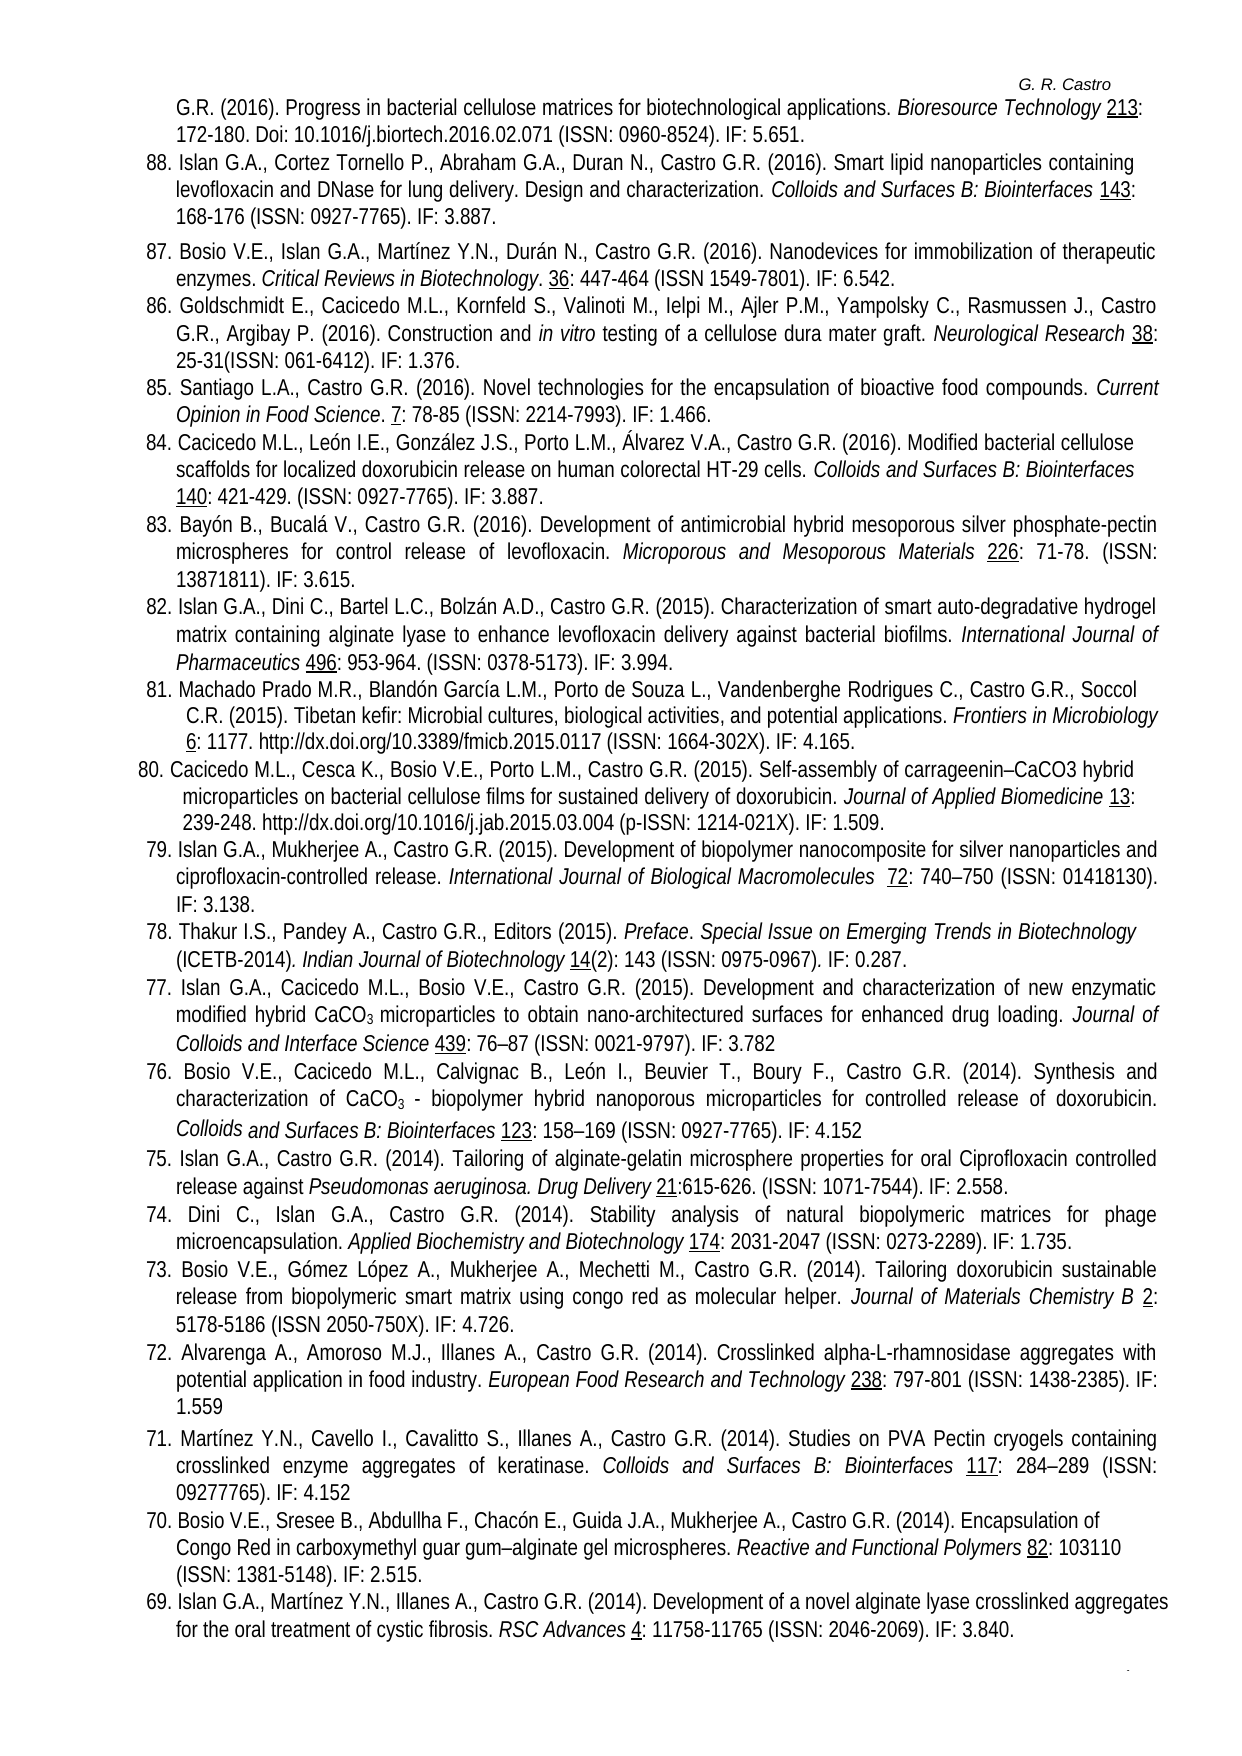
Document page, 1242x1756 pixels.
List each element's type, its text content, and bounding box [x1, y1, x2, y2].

text 86. Goldschmidt E., Cacicedo M.L., Kornfeld S., Valinoti M., Ielpi M., Ajler P.M., Yampolsky C., Rasmussen J., Castro G.R., Argibay P. (2016). Construction and in vitro testing of a cellulose dura mater graft. Neurological Research 38: 25-31(ISSN: 061-6412). IF: 1.376. [146, 292, 1158, 373]
text 83. Bayón B., Bucalá V., Castro G.R. (2016). Development of antimicrobial hybrid mesoporous silver phosphate-pectin microspheres for control release of levofloxacin. Microporous and Mesoporous Materials 226: 71-78. (ISSN: 13871811). IF: 3.615. [146, 511, 1158, 592]
text 79. Islan G.A., Mukherjee A., Castro G.R. (2015). Development of biopolymer nanocomposite for silver nanoparticles and ciprofloxacin-controlled release. International Journal of Biological Macromolecules 72: 740–750 (ISSN: 01418130). IF: 3.138. [146, 836, 1158, 917]
text 81. Machado Prado M.R., Blandón García L.M., Porto de Souza L., Vandenberghe Rodrigues C., Castro G.R., Soccol [146, 676, 1181, 702]
text 75. Islan G.A., Castro G.R. (2014). Tailoring of alginate-gelatin microsphere properties for oral Ciprofloxacin controlled release against Pseudomonas aeruginosa. Drug Delivery 21:615-626. (ISSN: 1071-7544). IF: 2.558. [146, 1145, 1157, 1199]
text 76. Bosio V.E., Cacicedo M.L., Calvignac B., León I., Beuvier T., Boury F., Castro G.R. (2014). Synthesis and characterization of CaCO3 - biopolymer hybrid nanoporous microparticles for controlled release of doxorubicin. Colloids and Surfaces B: Biointerfaces 123: 158–169 (ISSN: 0927-7765). IF: 4.152 [146, 1058, 1158, 1143]
text 6: 1177. http://dx.doi.org/10.3389/fmicb.2015.0117 (ISSN: 1664-302X). IF: 4.165. [186, 728, 1181, 755]
text 82. Islan G.A., Dini C., Bartel L.C., Bolzán A.D., Castro G.R. (2015). Characterization of smart auto-degradative hydrogel matrix containing alginate lyase to enhance levofloxacin delivery against bacterial biofilms. International Journal of Pharmaceutics 496: 953-964. (ISSN: 0378-5173). IF: 3.994. [146, 593, 1158, 675]
text 84. Cacicedo M.L., León I.E., González J.S., Porto L.M., Álvarez V.A., Castro G.R. (2016). Modified bacterial cellulose scaffolds for localized doxorubicin release on human colorectal HT-29 cells. Colloids and Surfaces B: Biointerfaces 140: 421-429. (ISSN: 0927-7765). IF: 3.887. [146, 429, 1135, 509]
text 74. Dini C., Islan G.A., Castro G.R. (2014). Stability analysis of natural biopolymeric matrices for phage microencapsulation. Applied Biochemistry and Biotechnology 174: 2031-2047 (ISSN: 0273-2289). IF: 1.735. [146, 1201, 1157, 1254]
text C.R. (2015). Tibetan kefir: Microbial cultures, biological activities, and potential applications. Frontiers in Microbiology [186, 702, 1181, 728]
text 71. Martínez Y.N., Cavello I., Cavalitto S., Illanes A., Castro G.R. (2014). Studies on PVA Pectin cryogels containing crosslinked enzyme aggregates of keratinase. Colloids and Surfaces B: Biointerfaces 117: 284–289 (ISSN: 09277765). IF: 4.152 [146, 1425, 1158, 1506]
text 70. Bosio V.E., Sresee B., Abdullha F., Chacón E., Guida J.A., Mukherjee A., Castro G.R. (2014). Encapsulation of Congo Red in carboxymethyl guar gum–alginate gel microspheres. Reactive and Functional Polymers 82: 103110 (ISSN: 1381-5148). IF: 2.515. [146, 1507, 1131, 1587]
text 77. Islan G.A., Cacicedo M.L., Bosio V.E., Castro G.R. (2015). Development and characterization of new enzymatic modified hybrid CaCO3 microparticles to obtain nano-architectured surfaces for enhanced drug loading. Journal of Colloids and Interface Science 439: 76–87 (ISSN: 0021-9797). IF: 3.782 [146, 974, 1158, 1057]
text 69. Islan G.A., Martínez Y.N., Illanes A., Castro G.R. (2014). Development of a novel alginate lyase crosslinked aggregates for the oral treatment of cystic fibrosis. RSC Advances 4: 11758-11765 (ISSN: 2046-2069). IF: 3.840. [146, 1588, 1172, 1642]
text 73. Bosio V.E., Gómez López A., Mukherjee A., Mechetti M., Castro G.R. (2014). Tailoring doxorubicin sustainable release from biopolymeric smart matrix using congo red as molecular helper. Journal of Materials Chemistry B 2: 5178-5186 (ISSN 2050-750X). IF: 4.726. [146, 1256, 1158, 1337]
text 88. Islan G.A., Cortez Tornello P., Abraham G.A., Duran N., Castro G.R. (2016). Smart lipid nanoparticles containing levofloxacin and DNase for lung delivery. Design and characterization. Colloids and Surfaces B: Biointerfaces 143: 168-176 (ISSN: 0927-7765). IF: 3.887. [146, 149, 1136, 229]
text 78. Thakur I.S., Pandey A., Castro G.R., Editors (2015). Preface. Special Issue on Emerging Trends in Biotechnology [146, 918, 1181, 945]
text 85. Santiago L.A., Castro G.R. (2016). Novel technologies for the encapsulation of bioactive food compounds. Current Opinion in Food Science. 7: 78-85 (ISSN: 2214-7993). IF: 1.466. [146, 374, 1158, 428]
text 80. Cacicedo M.L., Cesca K., Bosio V.E., Porto L.M., Castro G.R. (2015). Self-assembly of carrageenin–CaCO3 hybrid microparticles on bacterial cellulose films for sustained delivery of doxorubicin. Journal of Applied Biomedicine 13: 239-248. http://dx.doi.org/10.1016/j.jab.2015.03.004 (p-ISSN: 1214-021X). IF: 1.509. [138, 756, 1135, 836]
text 72. Alvarenga A., Amoroso M.J., Illanes A., Castro G.R. (2014). Crosslinked alpha-L-rhamnosidase aggregates with potential application in food industry. European Food Research and Technology 238: 797-801 (ISSN: 1438-2385). IF: 1.559 [146, 1338, 1158, 1419]
text 87. Bosio V.E., Islan G.A., Martínez Y.N., Durán N., Castro G.R. (2016). Nanodevices for immobilization of therapeutic enzymes. Critical Reviews in Biotechnology. 36: 447-464 (ISSN 1549-7801). IF: 6.542. [146, 238, 1157, 291]
text (ICETB-2014). Indian Journal of Biotechnology 14(2): 143 (ISSN: 0975-0967). IF: 0.287. [176, 946, 1181, 972]
text G.R. (2016). Progress in bacterial cellulose matrices for biotechnological applications. Bioresource Technology 213: 172-180. Doi: 10.1016/j.biortech.2016.02.071 (ISSN: 0960-8524). IF: 5.651. [176, 94, 1143, 148]
